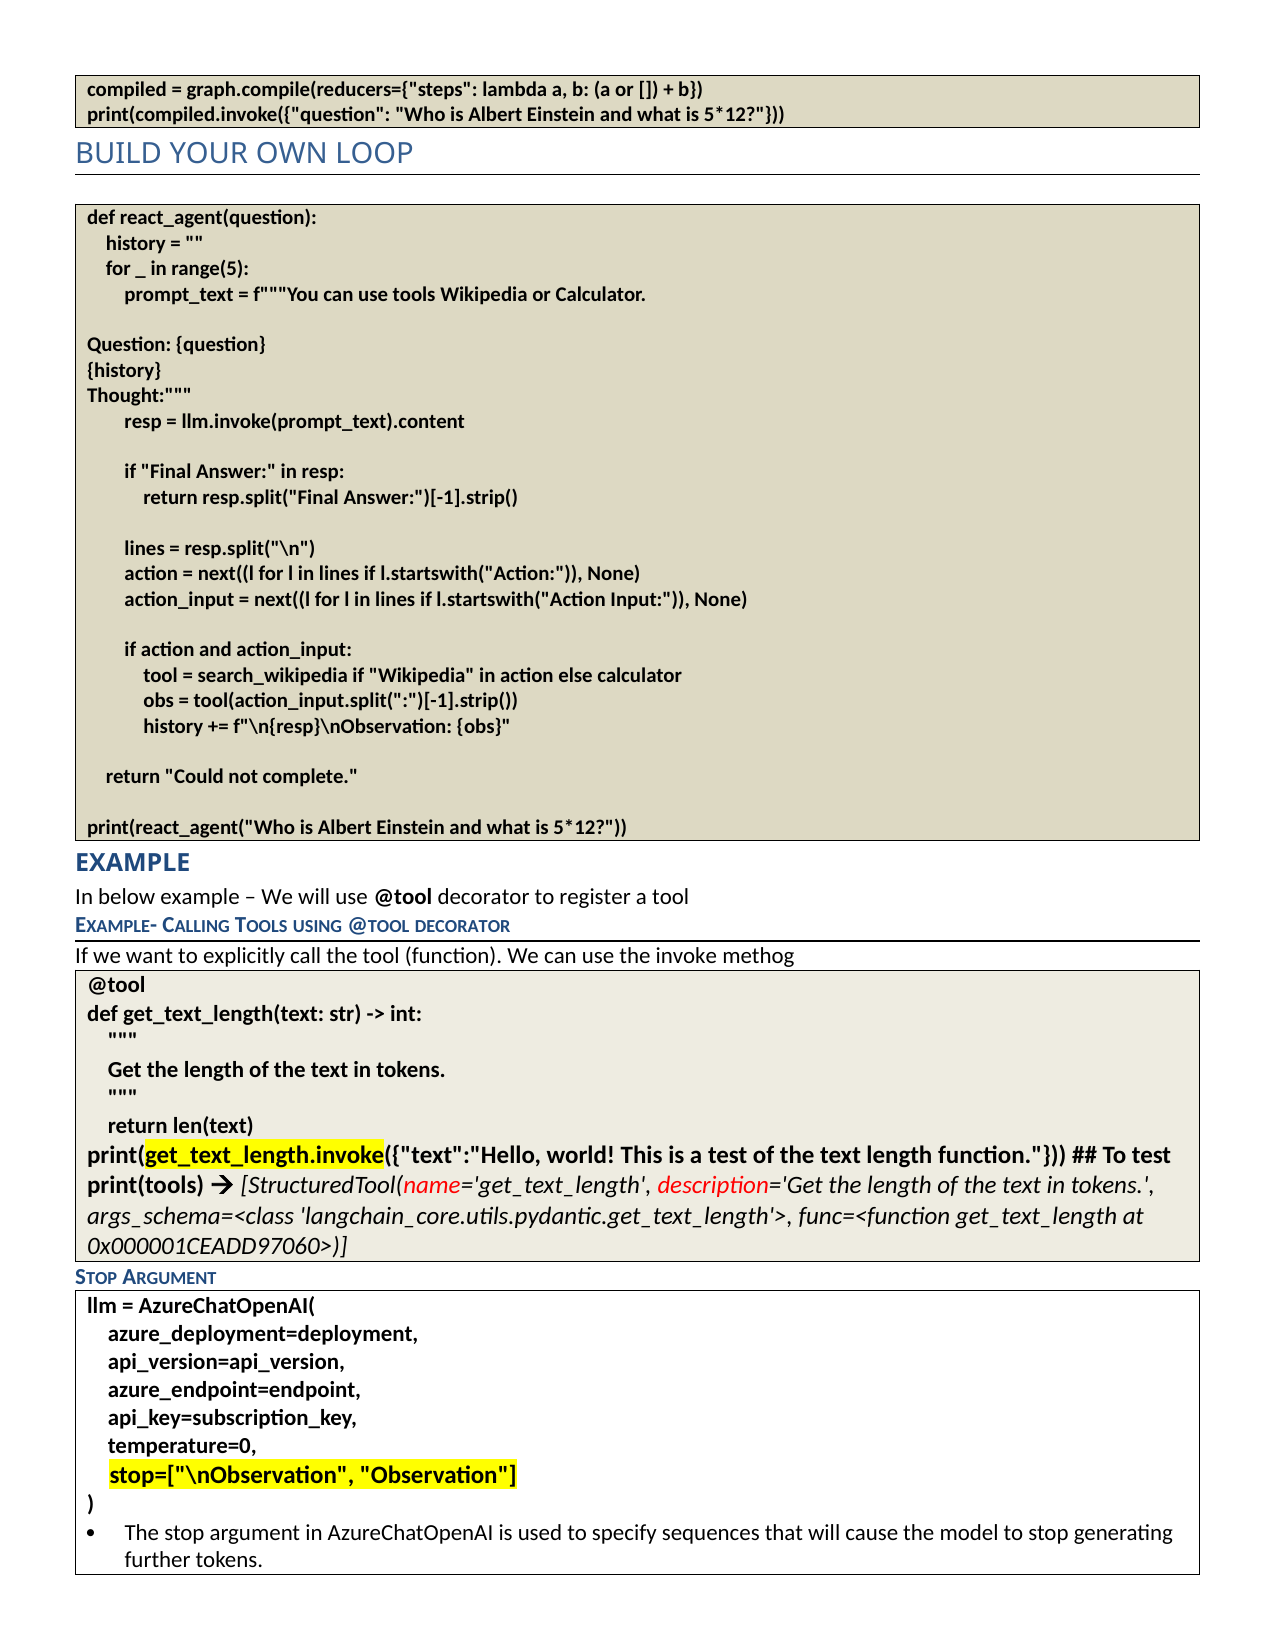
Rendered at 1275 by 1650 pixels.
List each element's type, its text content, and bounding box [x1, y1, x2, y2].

text Stop Argument [75, 1262, 1200, 1290]
text Example- Calling Tools using @tool decorator [75, 910, 1200, 940]
text If we want to explicitly call the tool (function). We can use the invoke methog [75, 942, 1200, 969]
table_header def react_agent(question): history = "" for _ in range(5): prompt_text = f"""You can use tools Wikipedia or Calculator. Question: {question} {history} Thought:""" resp = llm.invoke(prompt_text).content if "Final Answer:" in resp: return resp.split("Final Answer:")[-1].strip() lines = resp.split("\n") action = next((l for l in lines if l.startswith("Action:")), None) action_input = next((l for l in lines if l.startswith("Action Input:")), None) if action and action_input: tool = search_wikipedia if "Wikipedia" in action else calculator obs = tool(action_input.split(":")[-1].strip()) history += f"\n{resp}\nObservation: {obs}" return "Could not complete." print(react_agent("Who is Albert Einstein and what is 5*12?")) [76, 205, 1199, 840]
text In below example – We will use @tool decorator to register a tool [75, 882, 1200, 910]
table_header @tool def get_text_length(text: str) -> int: """ Get the length of the text in tokens. """ return len(text) print(get_text_length.invoke({"text":"Hello, world! This is a test of the text length function."})) ## To test print(tools) [StructuredTool(name='get_text_length', description='Get the length of the text in tokens.', args_schema=<class 'langchain_core.utils.pydantic.get_text_length'>, func=<function get_text_length at 0x000001CEADD97060>)] [76, 971, 1199, 1261]
subtitle EXAMPLE [75, 845, 1200, 879]
subtitle BUILD YOUR OWN LOOP [75, 132, 1200, 174]
